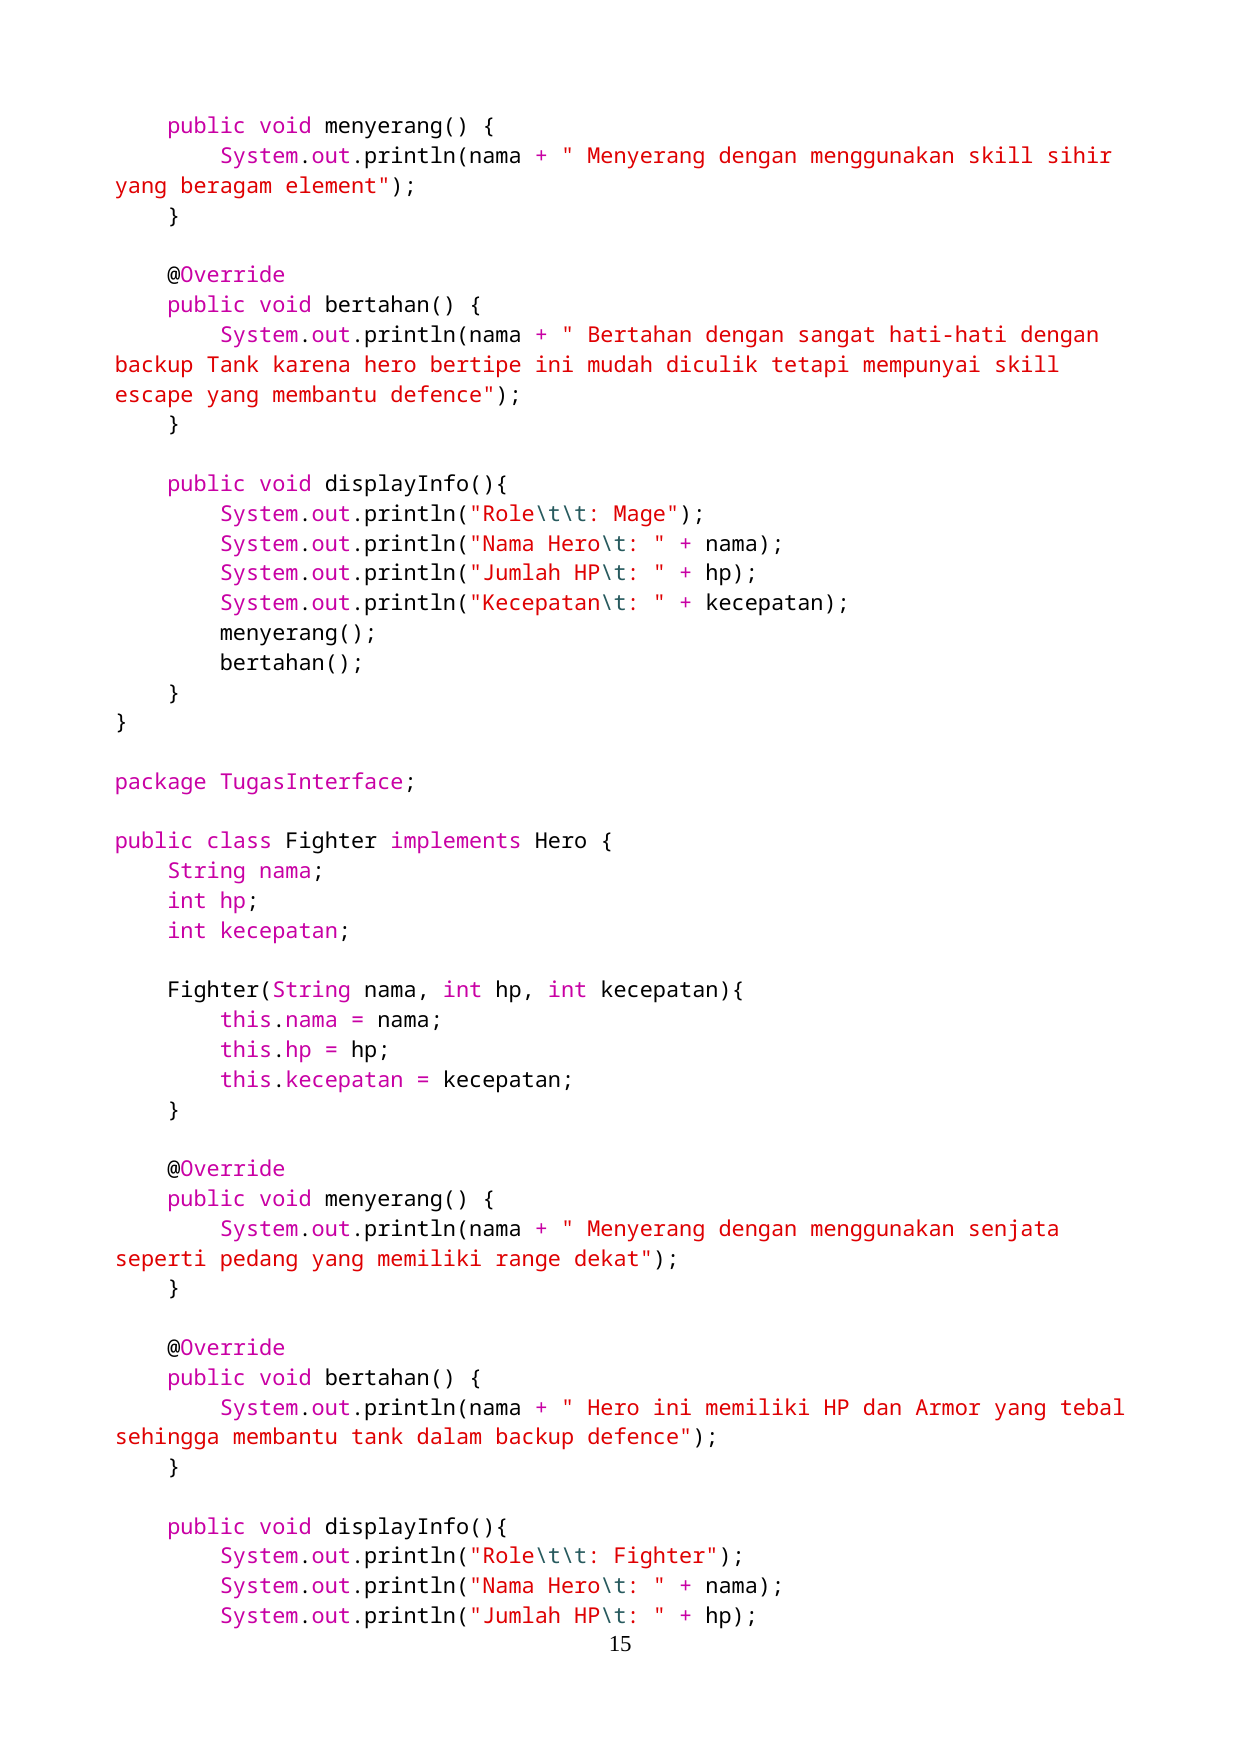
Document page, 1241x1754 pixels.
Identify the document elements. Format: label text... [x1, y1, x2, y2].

text } [114, 676, 1134, 706]
text this.kecepatan = kecepatan; [114, 1064, 1134, 1093]
text } [114, 200, 1134, 229]
text System.out.println(nama + " Hero ini memiliki HP dan Armor yang tebal sehingga membantu tank dalam backup defence"); [114, 1391, 1134, 1451]
text } [114, 1093, 1134, 1123]
text System.out.println("Role\t\t: Mage"); [114, 498, 1134, 527]
text @Override [114, 1332, 1134, 1362]
text System.out.println("Nama Hero\t: " + nama); [114, 1570, 1134, 1600]
text public void displayInfo(){ [114, 468, 1134, 498]
text public class Fighter implements Hero { [114, 825, 1134, 855]
text public void menyerang() { [114, 110, 1134, 140]
text public void bertahan() { [114, 289, 1134, 319]
text public void menyerang() { [114, 1183, 1134, 1213]
text int hp; [114, 885, 1134, 915]
text String nama; [114, 855, 1134, 885]
text System.out.println("Nama Hero\t: " + nama); [114, 527, 1134, 557]
text } [114, 1451, 1134, 1481]
text int kecepatan; [114, 915, 1134, 944]
text this.nama = nama; [114, 1004, 1134, 1034]
text @Override [114, 1153, 1134, 1183]
text System.out.println("Role\t\t: Fighter"); [114, 1540, 1134, 1570]
text @Override [114, 259, 1134, 289]
text } [114, 706, 1134, 736]
text System.out.println("Jumlah HP\t: " + hp); [114, 557, 1134, 587]
text public void displayInfo(){ [114, 1511, 1134, 1540]
text System.out.println(nama + " Menyerang dengan menggunakan senjata seperti pedang yang memiliki range dekat"); [114, 1213, 1134, 1272]
text System.out.println("Kecepatan\t: " + kecepatan); [114, 587, 1134, 617]
text } [114, 408, 1134, 438]
text menyerang(); [114, 617, 1134, 647]
text Fighter(String nama, int hp, int kecepatan){ [114, 974, 1134, 1004]
text System.out.println(nama + " Bertahan dengan sangat hati-hati dengan backup Tank karena hero bertipe ini mudah diculik tetapi mempunyai skill escape yang membantu defence"); [114, 319, 1134, 408]
text package TugasInterface; [114, 766, 1134, 796]
text } [114, 1272, 1134, 1302]
text bertahan(); [114, 647, 1134, 676]
text System.out.println("Jumlah HP\t: " + hp); [114, 1600, 1134, 1630]
text System.out.println(nama + " Menyerang dengan menggunakan skill sihir yang beragam element"); [114, 140, 1134, 200]
text this.hp = hp; [114, 1034, 1134, 1064]
text public void bertahan() { [114, 1362, 1134, 1391]
